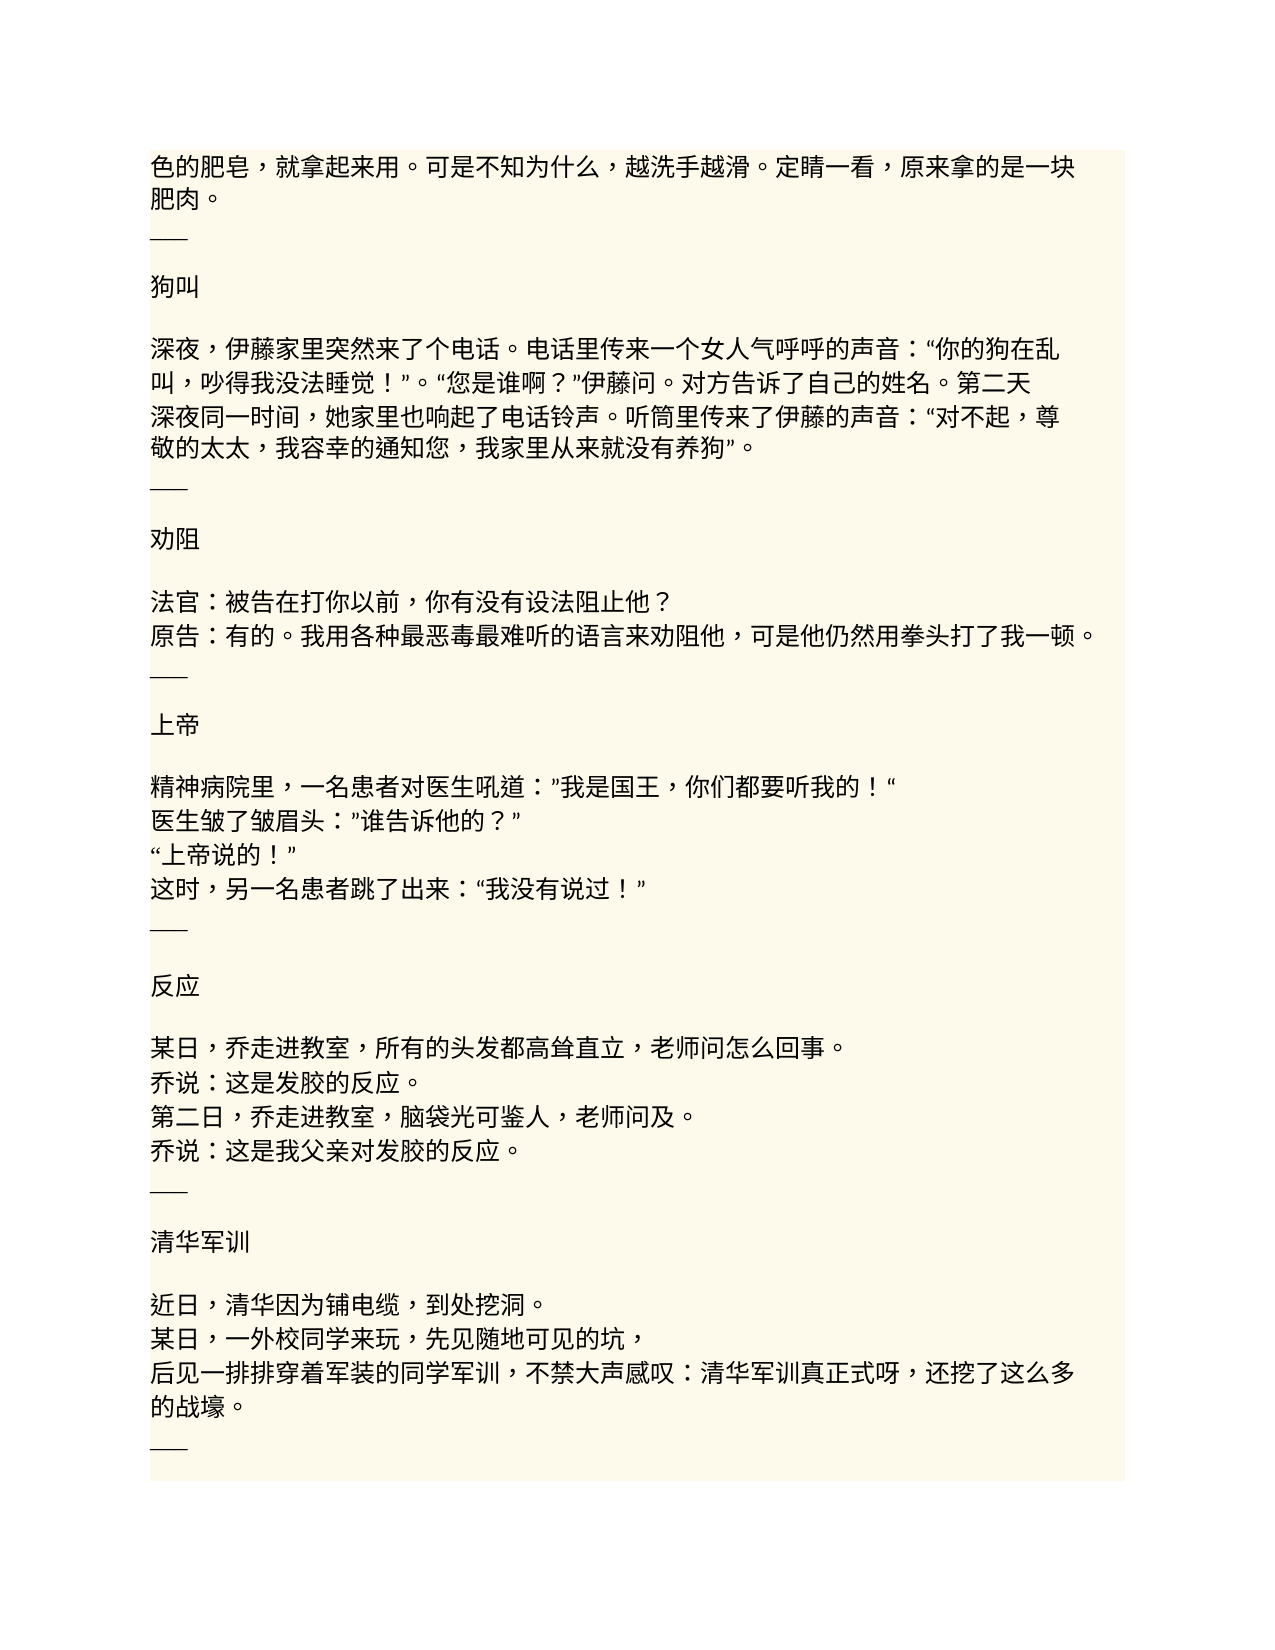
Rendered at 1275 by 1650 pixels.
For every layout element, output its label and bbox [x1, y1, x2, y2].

text [150, 150, 1125, 1481]
